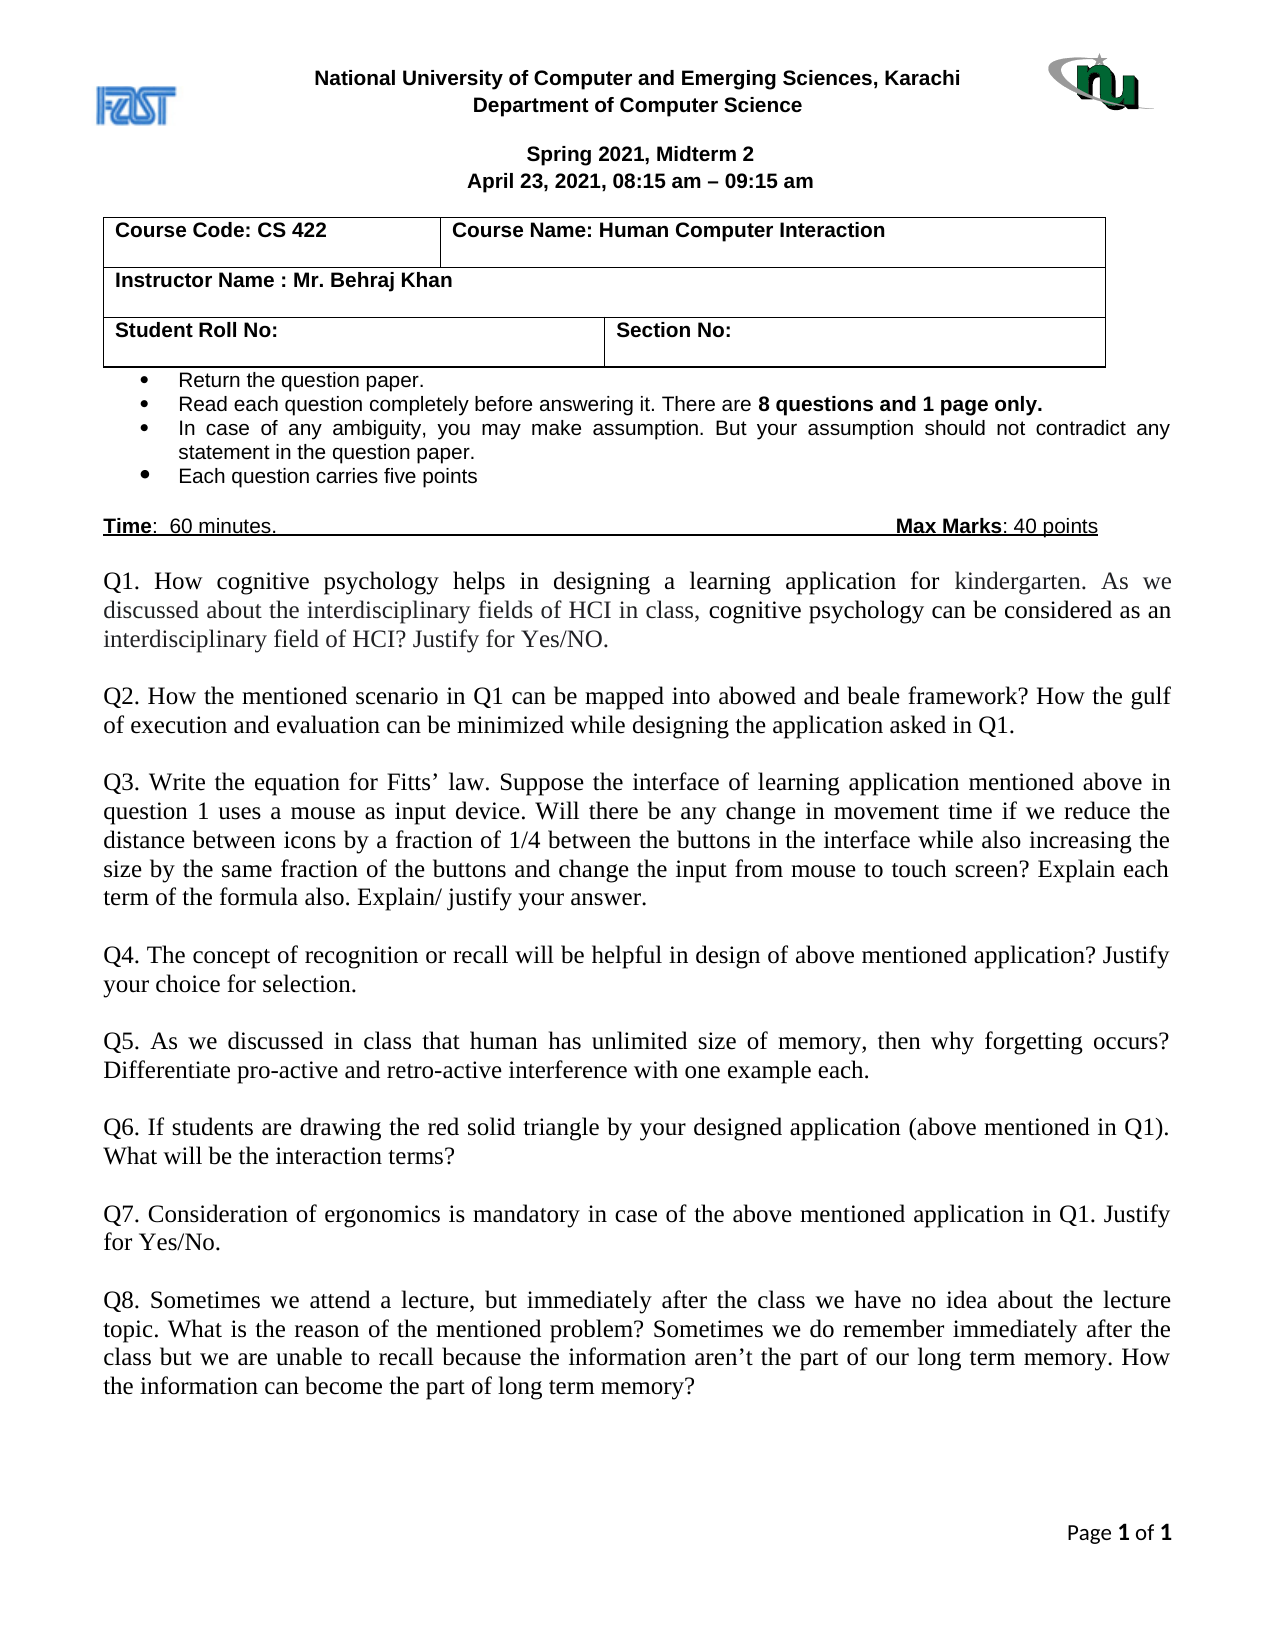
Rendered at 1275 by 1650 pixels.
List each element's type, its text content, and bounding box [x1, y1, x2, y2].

list Read each question completely before answering it. There are 8 questions and 1 page only. [141, 391, 1172, 416]
list In case of any ambiguity, you may make assumption. But your assumption should not contradict any statement in the question paper. [141, 416, 1172, 463]
text Q1. How cognitive psychology helps in designing a learning application for kindergarten. As we discussed about the interdisciplinary fields of HCI in class, cognitive psychology can be considered as an interdisciplinary field of HCI? Justify for Yes/NO. [103, 566, 1172, 652]
list Return the question paper. [141, 367, 1172, 391]
text Q8. Sometimes we attend a lecture, but immediately after the class we have no idea about the lecture topic. What is the reason of the mentioned problem? Sometimes we do remember immediately after the class but we are unable to recall because the information aren’t the part of our long term memory. How the information can become the part of long term memory? [103, 1285, 1172, 1400]
text Spring 2021, Midterm 2 April 23, 2021, 08:15 am – 09:15 am [103, 141, 1172, 193]
table_header Course Code: CS 422 [104, 218, 440, 267]
picture [76, 86, 185, 134]
table_cell Section No: [605, 318, 1105, 366]
text Q3. Write the equation for Fitts’ law. Suppose the interface of learning application mentioned above in question 1 uses a mouse as input device. Will there be any change in movement time if we reduce the distance between icons by a fraction of 1/4 between the buttons in the interface while also increasing the size by the same fraction of the buttons and change the input from mouse to touch screen? Explain each term of the formula also. Explain/ justify your answer. [103, 767, 1172, 911]
text Time: 60 minutes. Max Marks: 40 points [103, 513, 1172, 537]
table_header Course Name: Human Computer Interaction [441, 218, 1105, 267]
list Each question carries five points [141, 463, 1172, 488]
text Q4. The concept of recognition or recall will be helpful in design of above mentioned application? Justify your choice for selection. [103, 940, 1172, 997]
text Q7. Consideration of ergonomics is mandatory in case of the above mentioned application in Q1. Justify for Yes/No. [103, 1199, 1172, 1256]
text Q6. If students are drawing the red solid triangle by your designed application (above mentioned in Q1). What will be the interaction terms? [103, 1112, 1172, 1170]
text Q2. How the mentioned scenario in Q1 can be mapped into abowed and beale framework? How the gulf of execution and evaluation can be minimized while designing the application asked in Q1. [103, 681, 1172, 739]
table_cell Student Roll No: [104, 318, 604, 366]
text National University of Computer and Emerging Sciences, Karachi Department of Computer Science [103, 66, 1172, 117]
text Q5. As we discussed in class that human has unlimited size of memory, then why forgetting occurs? Differentiate pro-active and retro-active interference with one example each. [103, 1026, 1172, 1084]
table_cell Instructor Name : Mr. Behraj Khan [104, 268, 1105, 317]
